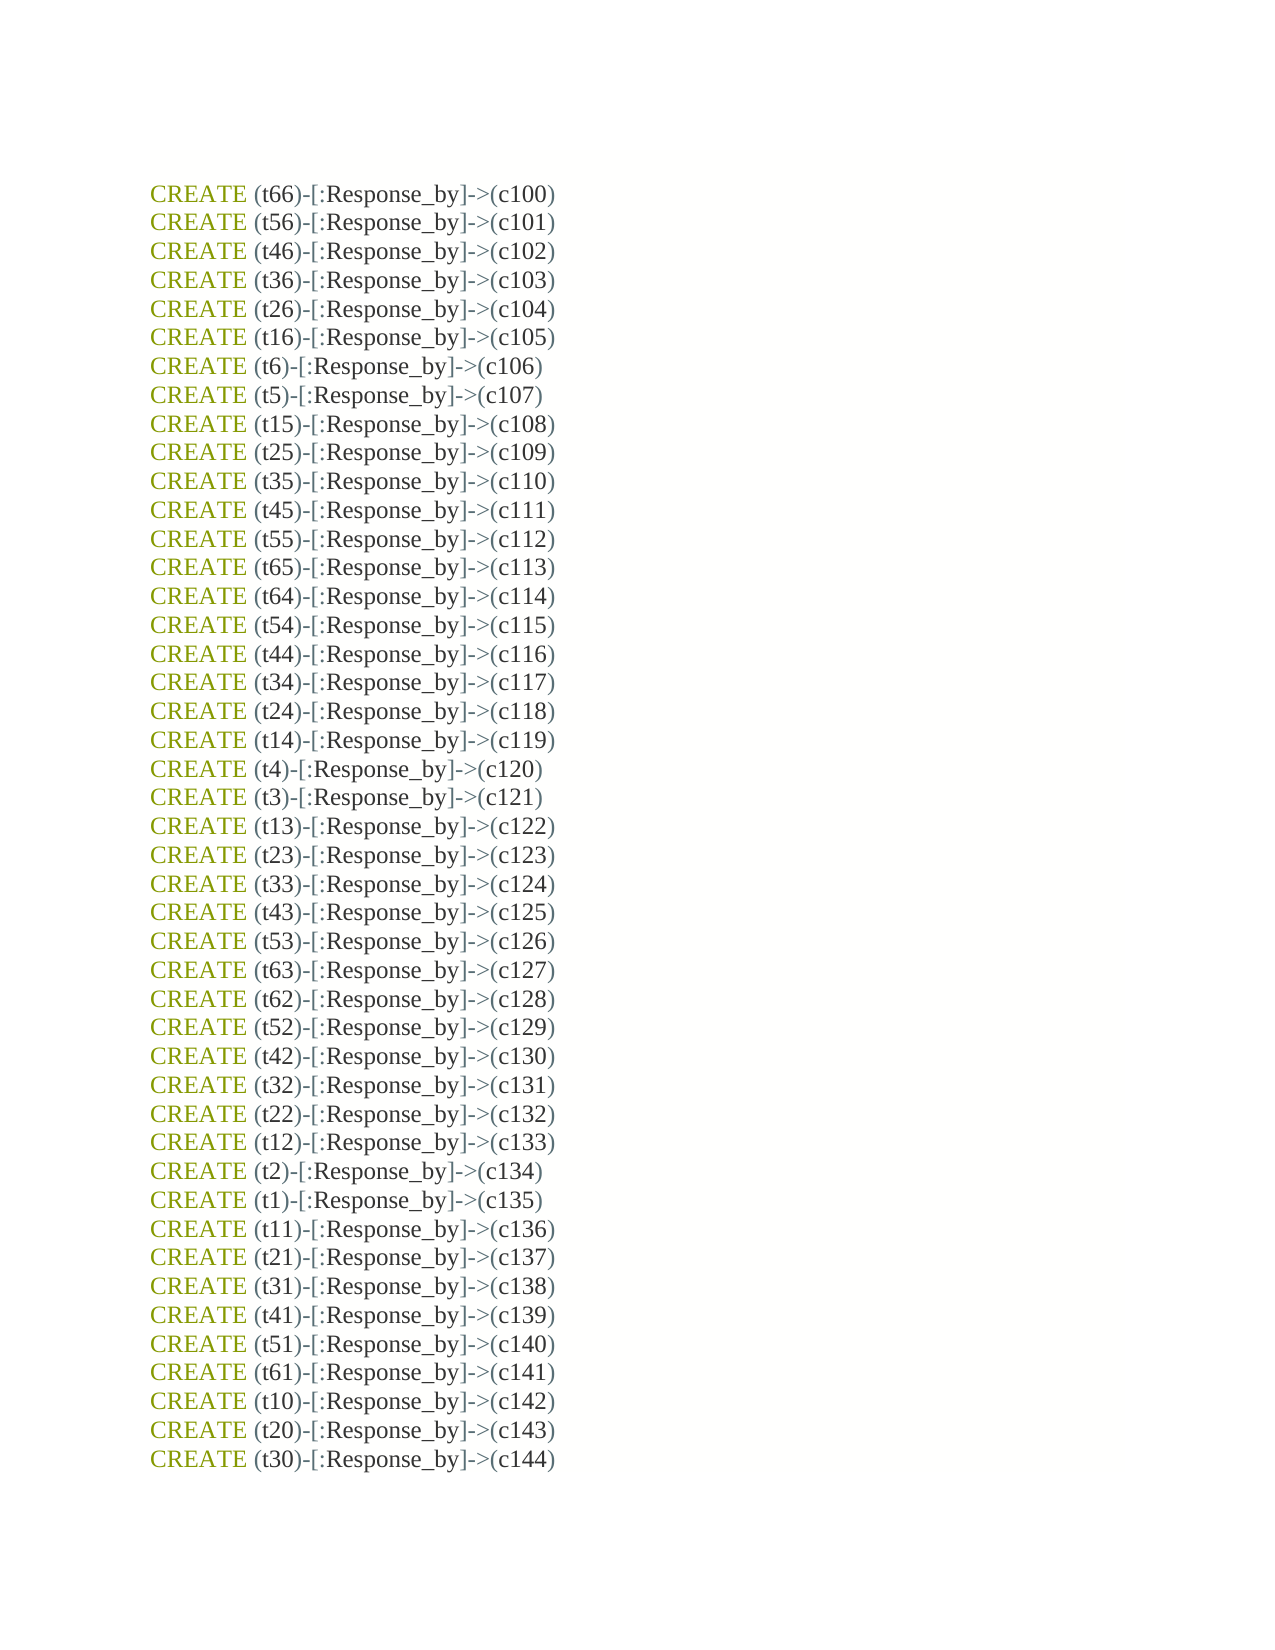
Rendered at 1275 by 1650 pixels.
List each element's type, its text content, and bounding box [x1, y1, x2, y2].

text CREATE (t11)-[:Response_by]->(c136) [150, 1214, 1125, 1242]
text CREATE (t64)-[:Response_by]->(c114) [150, 581, 1125, 610]
text CREATE (t33)-[:Response_by]->(c124) [150, 869, 1125, 897]
text CREATE (t51)-[:Response_by]->(c140) [150, 1329, 1125, 1357]
text CREATE (t55)-[:Response_by]->(c112) [150, 524, 1125, 552]
text CREATE (t4)-[:Response_by]->(c120) [150, 754, 1125, 782]
text CREATE (t62)-[:Response_by]->(c128) [150, 984, 1125, 1012]
text CREATE (t5)-[:Response_by]->(c107) [150, 380, 1125, 409]
text CREATE (t41)-[:Response_by]->(c139) [150, 1300, 1125, 1329]
text CREATE (t45)-[:Response_by]->(c111) [150, 495, 1125, 524]
text CREATE (t46)-[:Response_by]->(c102) [150, 236, 1125, 265]
text CREATE (t10)-[:Response_by]->(c142) [150, 1386, 1125, 1415]
text CREATE (t14)-[:Response_by]->(c119) [150, 725, 1125, 754]
text CREATE (t1)-[:Response_by]->(c135) [150, 1185, 1125, 1214]
text CREATE (t26)-[:Response_by]->(c104) [150, 294, 1125, 322]
text CREATE (t42)-[:Response_by]->(c130) [150, 1041, 1125, 1070]
text CREATE (t16)-[:Response_by]->(c105) [150, 322, 1125, 351]
text CREATE (t65)-[:Response_by]->(c113) [150, 552, 1125, 581]
text CREATE (t20)-[:Response_by]->(c143) [150, 1415, 1125, 1444]
text CREATE (t44)-[:Response_by]->(c116) [150, 639, 1125, 667]
text CREATE (t22)-[:Response_by]->(c132) [150, 1099, 1125, 1127]
text CREATE (t66)-[:Response_by]->(c100) [150, 179, 1125, 207]
text CREATE (t30)-[:Response_by]->(c144) [150, 1444, 1125, 1472]
text CREATE (t6)-[:Response_by]->(c106) [150, 351, 1125, 380]
text CREATE (t21)-[:Response_by]->(c137) [150, 1242, 1125, 1271]
text CREATE (t52)-[:Response_by]->(c129) [150, 1012, 1125, 1041]
text CREATE (t23)-[:Response_by]->(c123) [150, 840, 1125, 869]
text CREATE (t43)-[:Response_by]->(c125) [150, 897, 1125, 926]
text CREATE (t56)-[:Response_by]->(c101) [150, 207, 1125, 236]
text CREATE (t35)-[:Response_by]->(c110) [150, 466, 1125, 495]
text CREATE (t3)-[:Response_by]->(c121) [150, 782, 1125, 811]
text CREATE (t32)-[:Response_by]->(c131) [150, 1070, 1125, 1099]
text CREATE (t61)-[:Response_by]->(c141) [150, 1357, 1125, 1386]
text CREATE (t2)-[:Response_by]->(c134) [150, 1156, 1125, 1185]
text CREATE (t12)-[:Response_by]->(c133) [150, 1127, 1125, 1156]
text CREATE (t53)-[:Response_by]->(c126) [150, 926, 1125, 955]
text CREATE (t54)-[:Response_by]->(c115) [150, 610, 1125, 639]
text CREATE (t25)-[:Response_by]->(c109) [150, 437, 1125, 466]
text CREATE (t34)-[:Response_by]->(c117) [150, 667, 1125, 696]
text CREATE (t31)-[:Response_by]->(c138) [150, 1271, 1125, 1300]
text CREATE (t15)-[:Response_by]->(c108) [150, 409, 1125, 437]
text CREATE (t24)-[:Response_by]->(c118) [150, 696, 1125, 725]
text CREATE (t36)-[:Response_by]->(c103) [150, 265, 1125, 294]
text CREATE (t13)-[:Response_by]->(c122) [150, 811, 1125, 840]
text CREATE (t63)-[:Response_by]->(c127) [150, 955, 1125, 984]
